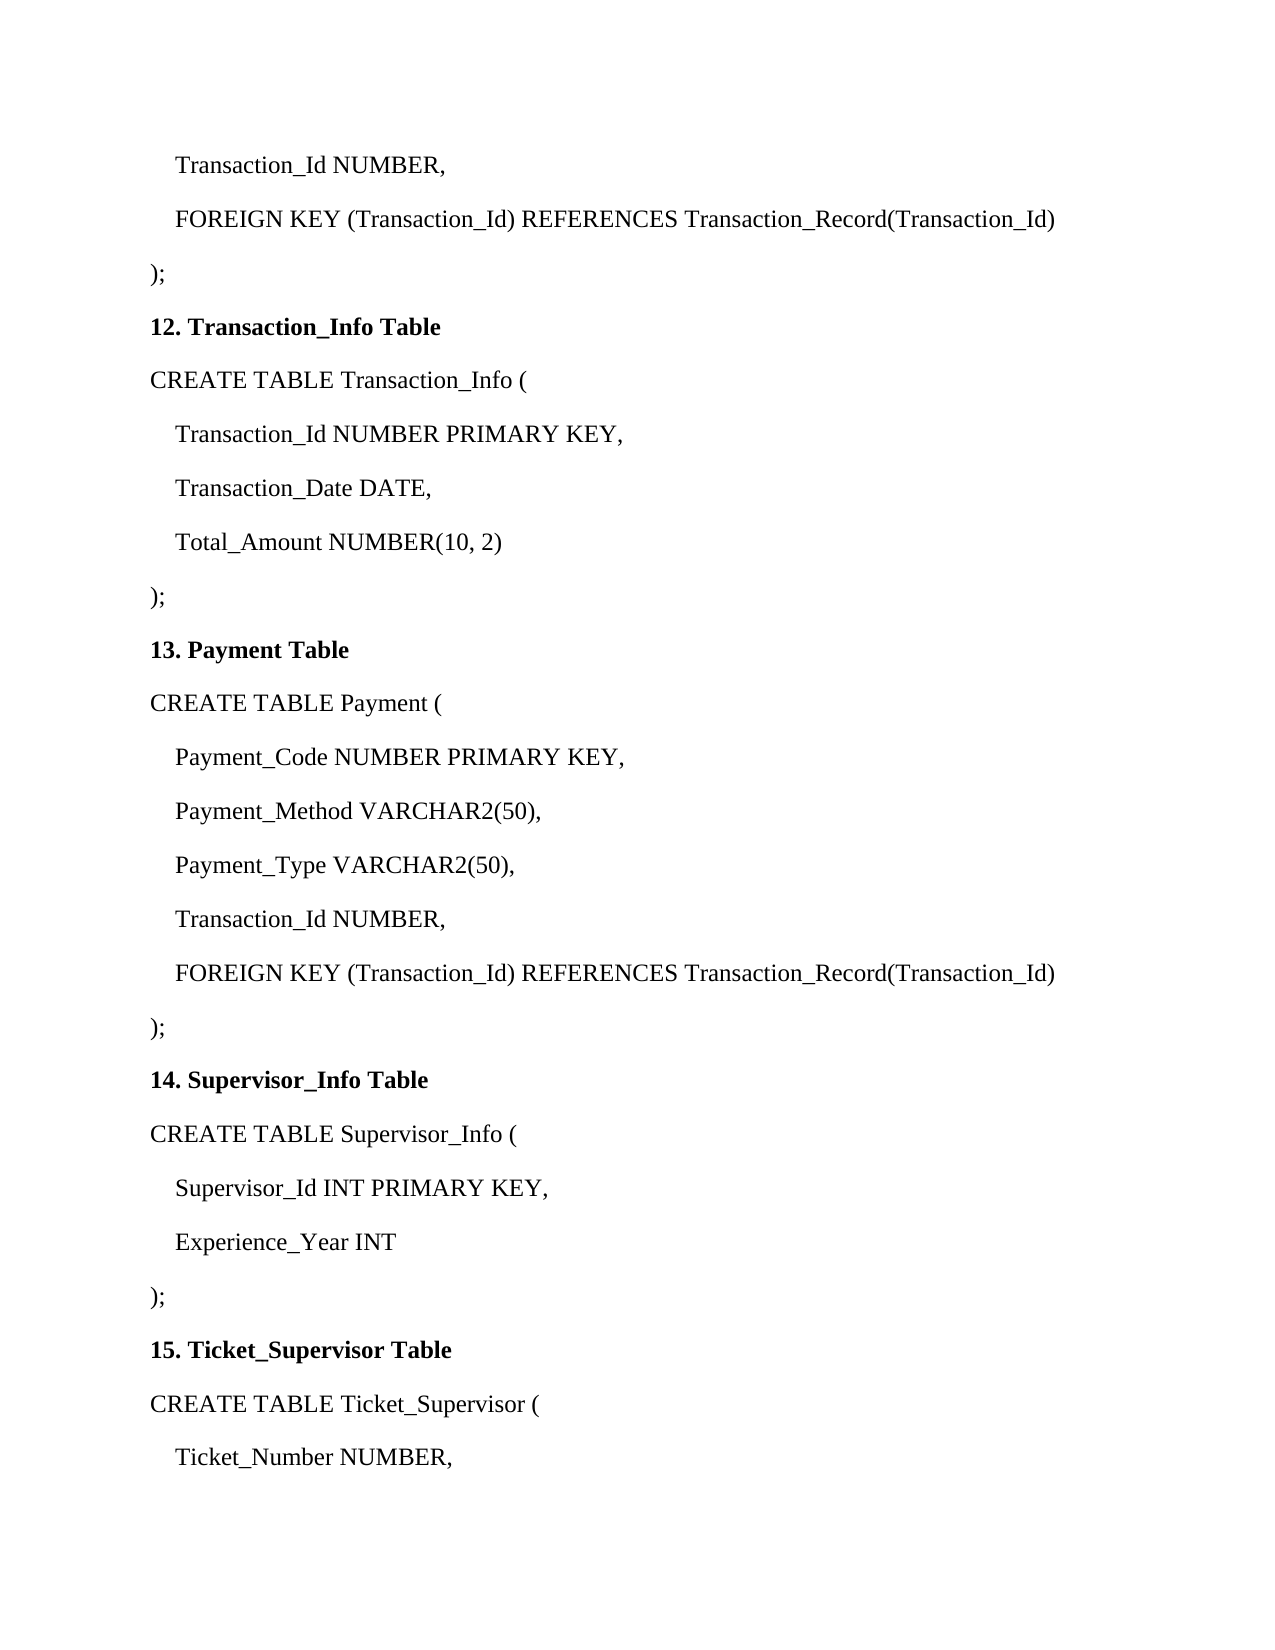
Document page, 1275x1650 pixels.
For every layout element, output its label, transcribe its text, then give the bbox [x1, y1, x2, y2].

text Transaction_Id NUMBER, [150, 904, 1125, 933]
text Payment_Type VARCHAR2(50), [150, 850, 1125, 879]
text Transaction_Id NUMBER PRIMARY KEY, [150, 419, 1125, 448]
text Ticket_Number NUMBER, [150, 1442, 1125, 1471]
text FOREIGN KEY (Transaction_Id) REFERENCES Transaction_Record(Transaction_Id) [150, 958, 1125, 987]
text 13. Payment Table [150, 635, 1125, 663]
text Total_Amount NUMBER(10, 2) [150, 527, 1125, 556]
text 15. Ticket_Supervisor Table [150, 1335, 1125, 1363]
text CREATE TABLE Transaction_Info ( [150, 365, 1125, 394]
text 12. Transaction_Info Table [150, 312, 1125, 340]
text CREATE TABLE Supervisor_Info ( [150, 1119, 1125, 1148]
text Transaction_Id NUMBER, [150, 150, 1125, 179]
text FOREIGN KEY (Transaction_Id) REFERENCES Transaction_Record(Transaction_Id) [150, 204, 1125, 233]
text ); [150, 1281, 1125, 1310]
text Payment_Method VARCHAR2(50), [150, 796, 1125, 825]
text Transaction_Date DATE, [150, 473, 1125, 502]
text Supervisor_Id INT PRIMARY KEY, [150, 1173, 1125, 1202]
text ); [150, 258, 1125, 286]
text Experience_Year INT [150, 1227, 1125, 1256]
text ); [150, 1012, 1125, 1040]
text 14. Supervisor_Info Table [150, 1066, 1125, 1094]
text Payment_Code NUMBER PRIMARY KEY, [150, 742, 1125, 771]
text CREATE TABLE Payment ( [150, 688, 1125, 717]
text CREATE TABLE Ticket_Supervisor ( [150, 1389, 1125, 1417]
text ); [150, 581, 1125, 609]
